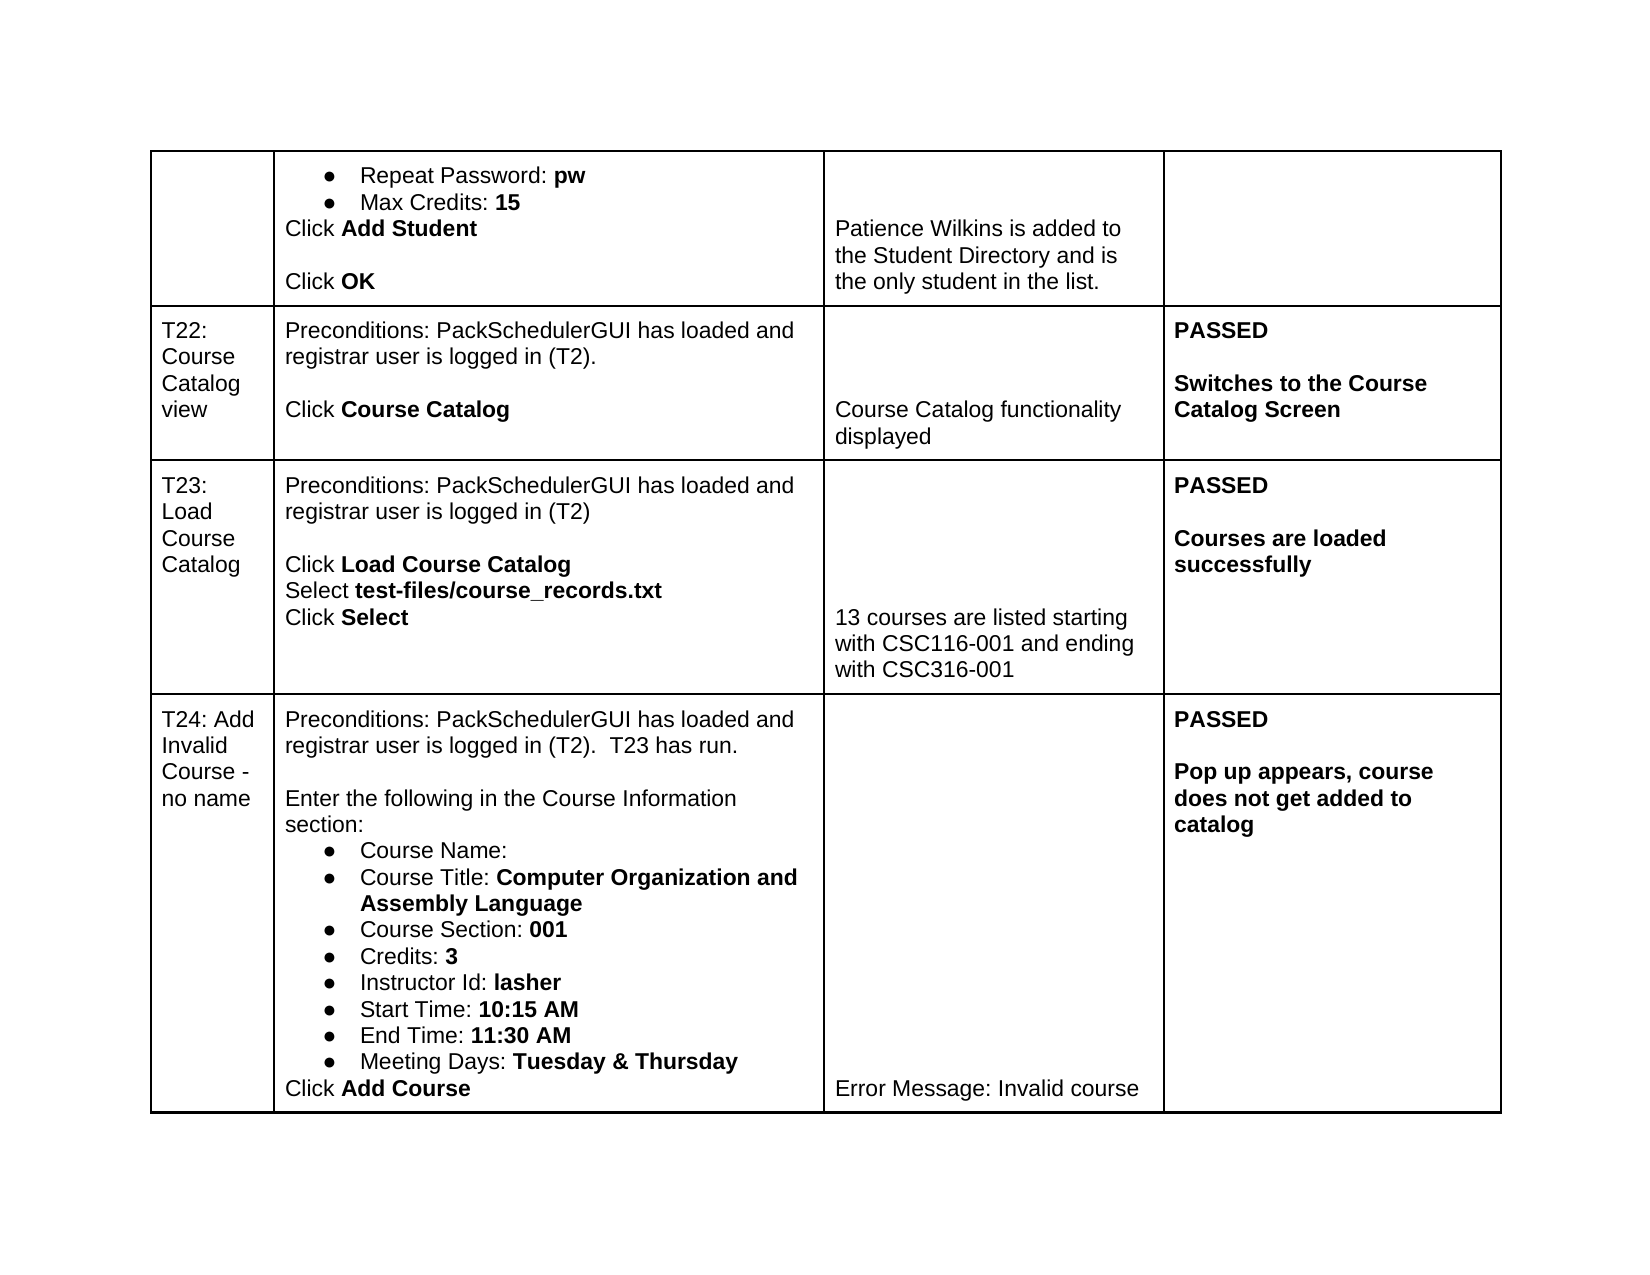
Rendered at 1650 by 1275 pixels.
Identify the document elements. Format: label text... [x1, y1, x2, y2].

table_cell 13 courses are listed starting with CSC116-001 and ending with CSC316-001 [825, 461, 1163, 693]
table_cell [152, 695, 273, 1111]
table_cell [825, 152, 1163, 305]
table_cell T22: Course Catalog view [152, 307, 273, 459]
table_cell PASSED Switches to the Course Catalog Screen [1165, 307, 1500, 459]
table_cell T23: Load Course Catalog [152, 461, 273, 693]
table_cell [275, 152, 823, 305]
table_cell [825, 695, 1163, 1111]
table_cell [152, 152, 273, 305]
table_cell Preconditions: PackSchedulerGUI has loaded and registrar user is logged in (T2). Click Course Catalog [275, 307, 823, 459]
table_cell Preconditions: PackSchedulerGUI has loaded and registrar user is logged in (T2) Click Load Course Catalog Select test-files/course_records.txt Click Select [275, 461, 823, 693]
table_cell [1165, 152, 1500, 305]
table_cell PASSED Courses are loaded successfully [1165, 461, 1500, 693]
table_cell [1165, 695, 1500, 1111]
table_cell Course Catalog functionality displayed [825, 307, 1163, 459]
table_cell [275, 695, 823, 1111]
